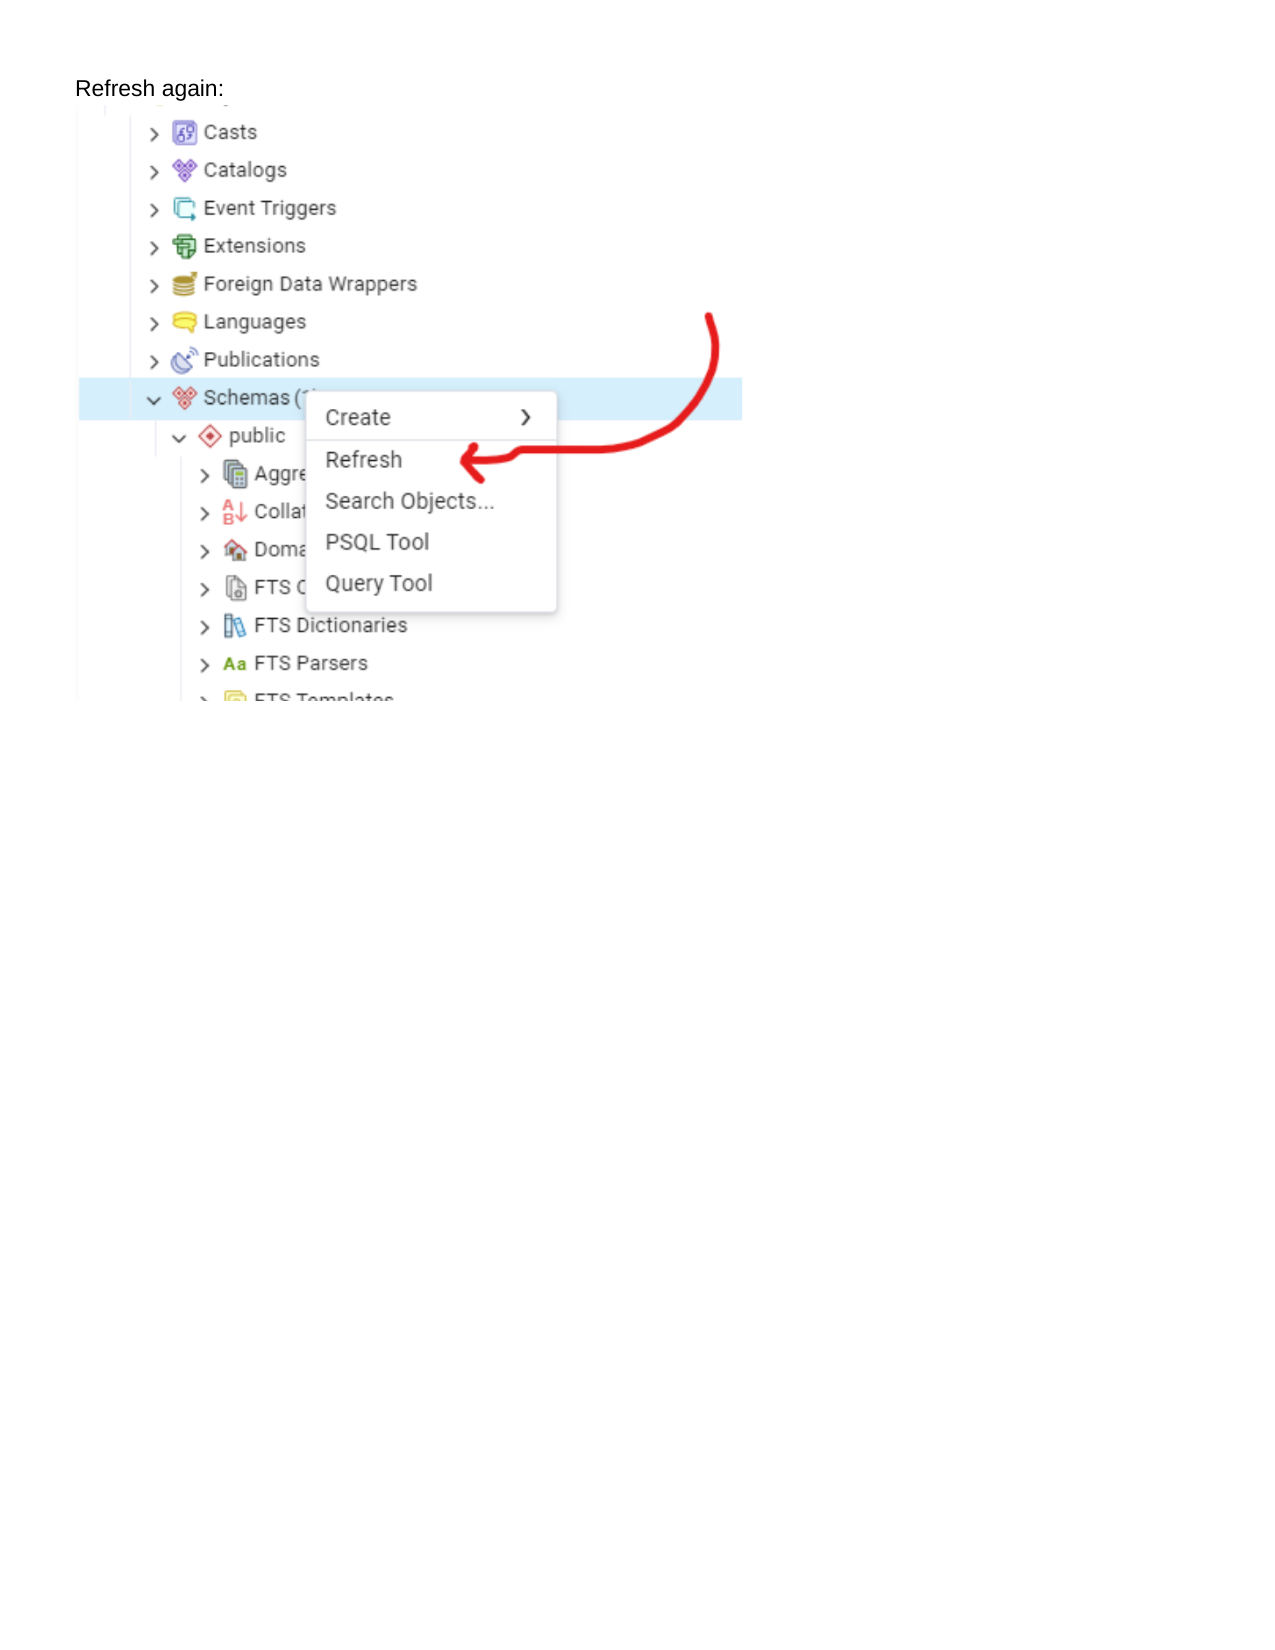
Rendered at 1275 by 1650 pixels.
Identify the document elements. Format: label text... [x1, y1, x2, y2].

picture [75, 105, 743, 701]
text Refresh again: [75, 75, 1200, 101]
